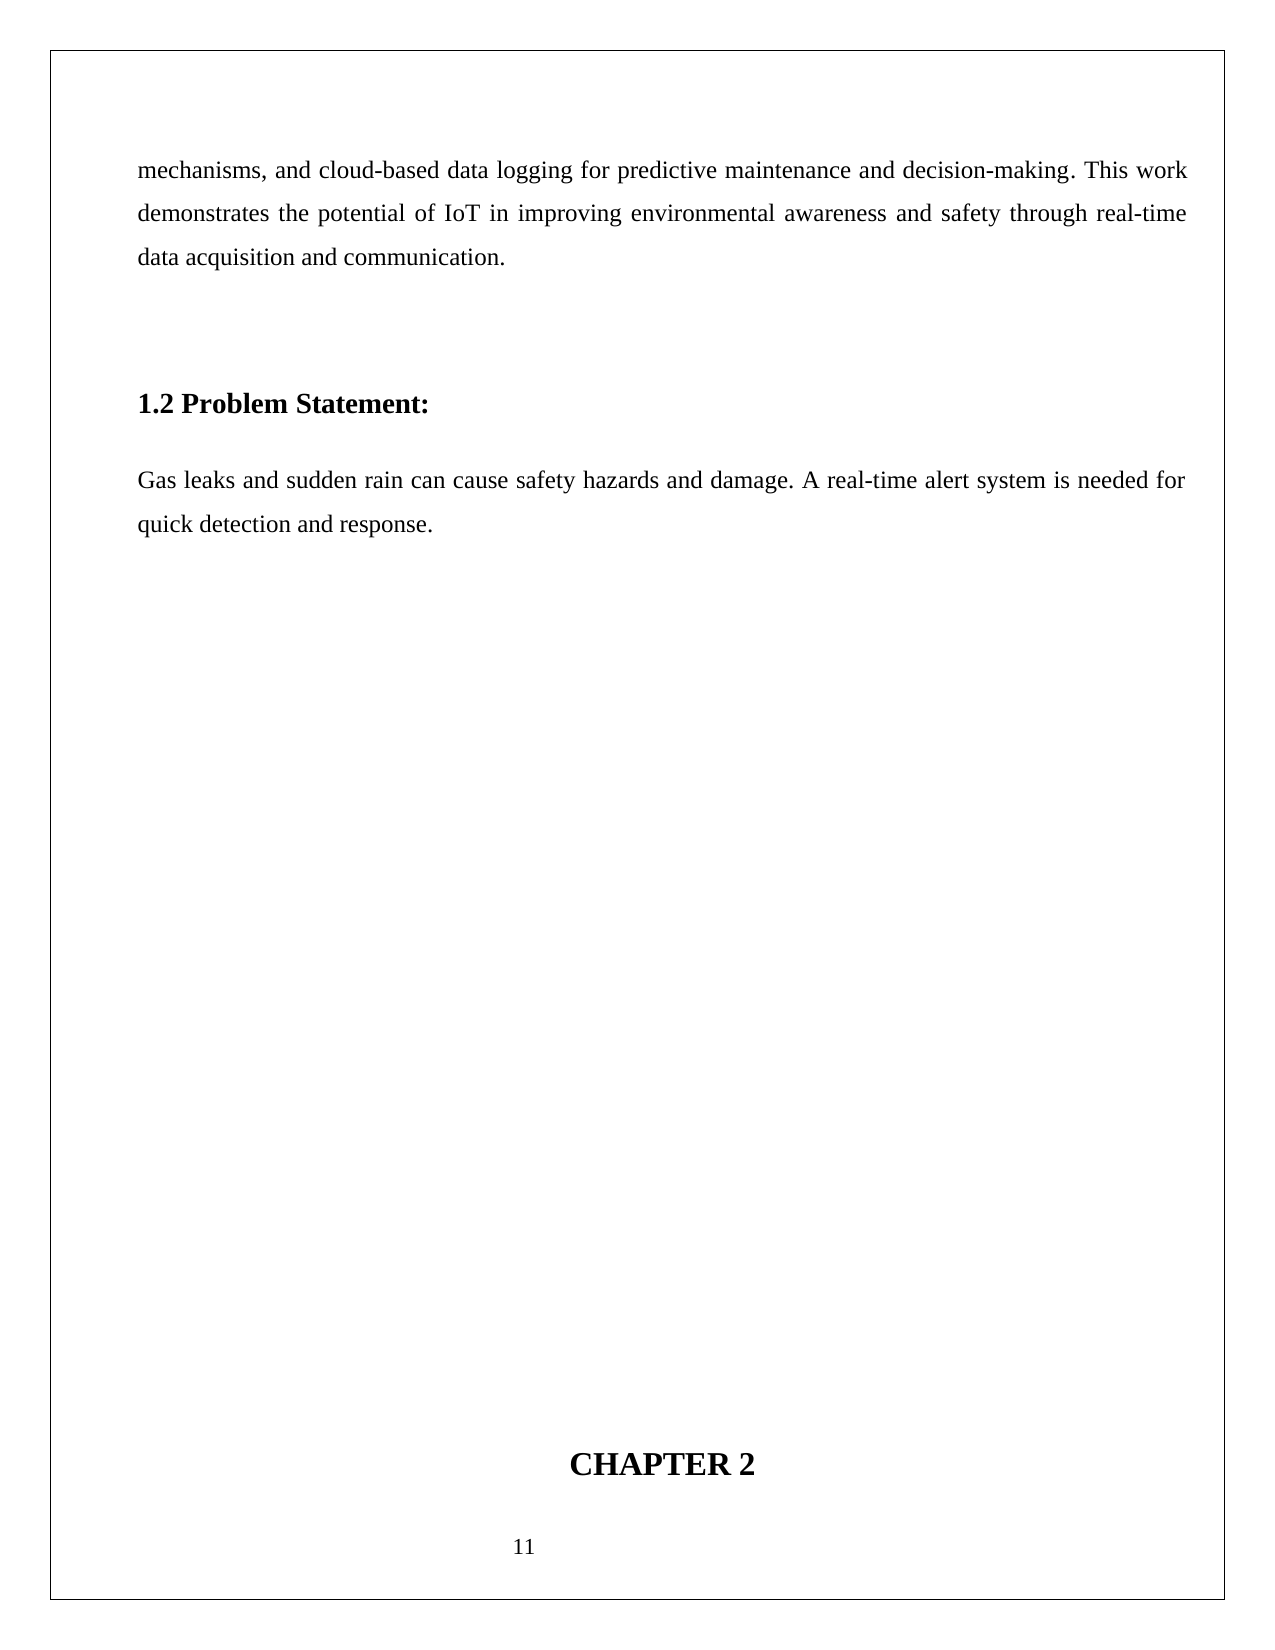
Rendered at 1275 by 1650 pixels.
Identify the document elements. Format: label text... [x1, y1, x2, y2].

text 1.2 Problem Statement: [137, 386, 1187, 420]
list CHAPTER 2 [137, 1444, 1187, 1483]
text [137, 155, 1187, 270]
text Gas leaks and sudden rain can cause safety hazards and damage. A real-time alert system is needed for quick detection and response. [137, 466, 1187, 537]
